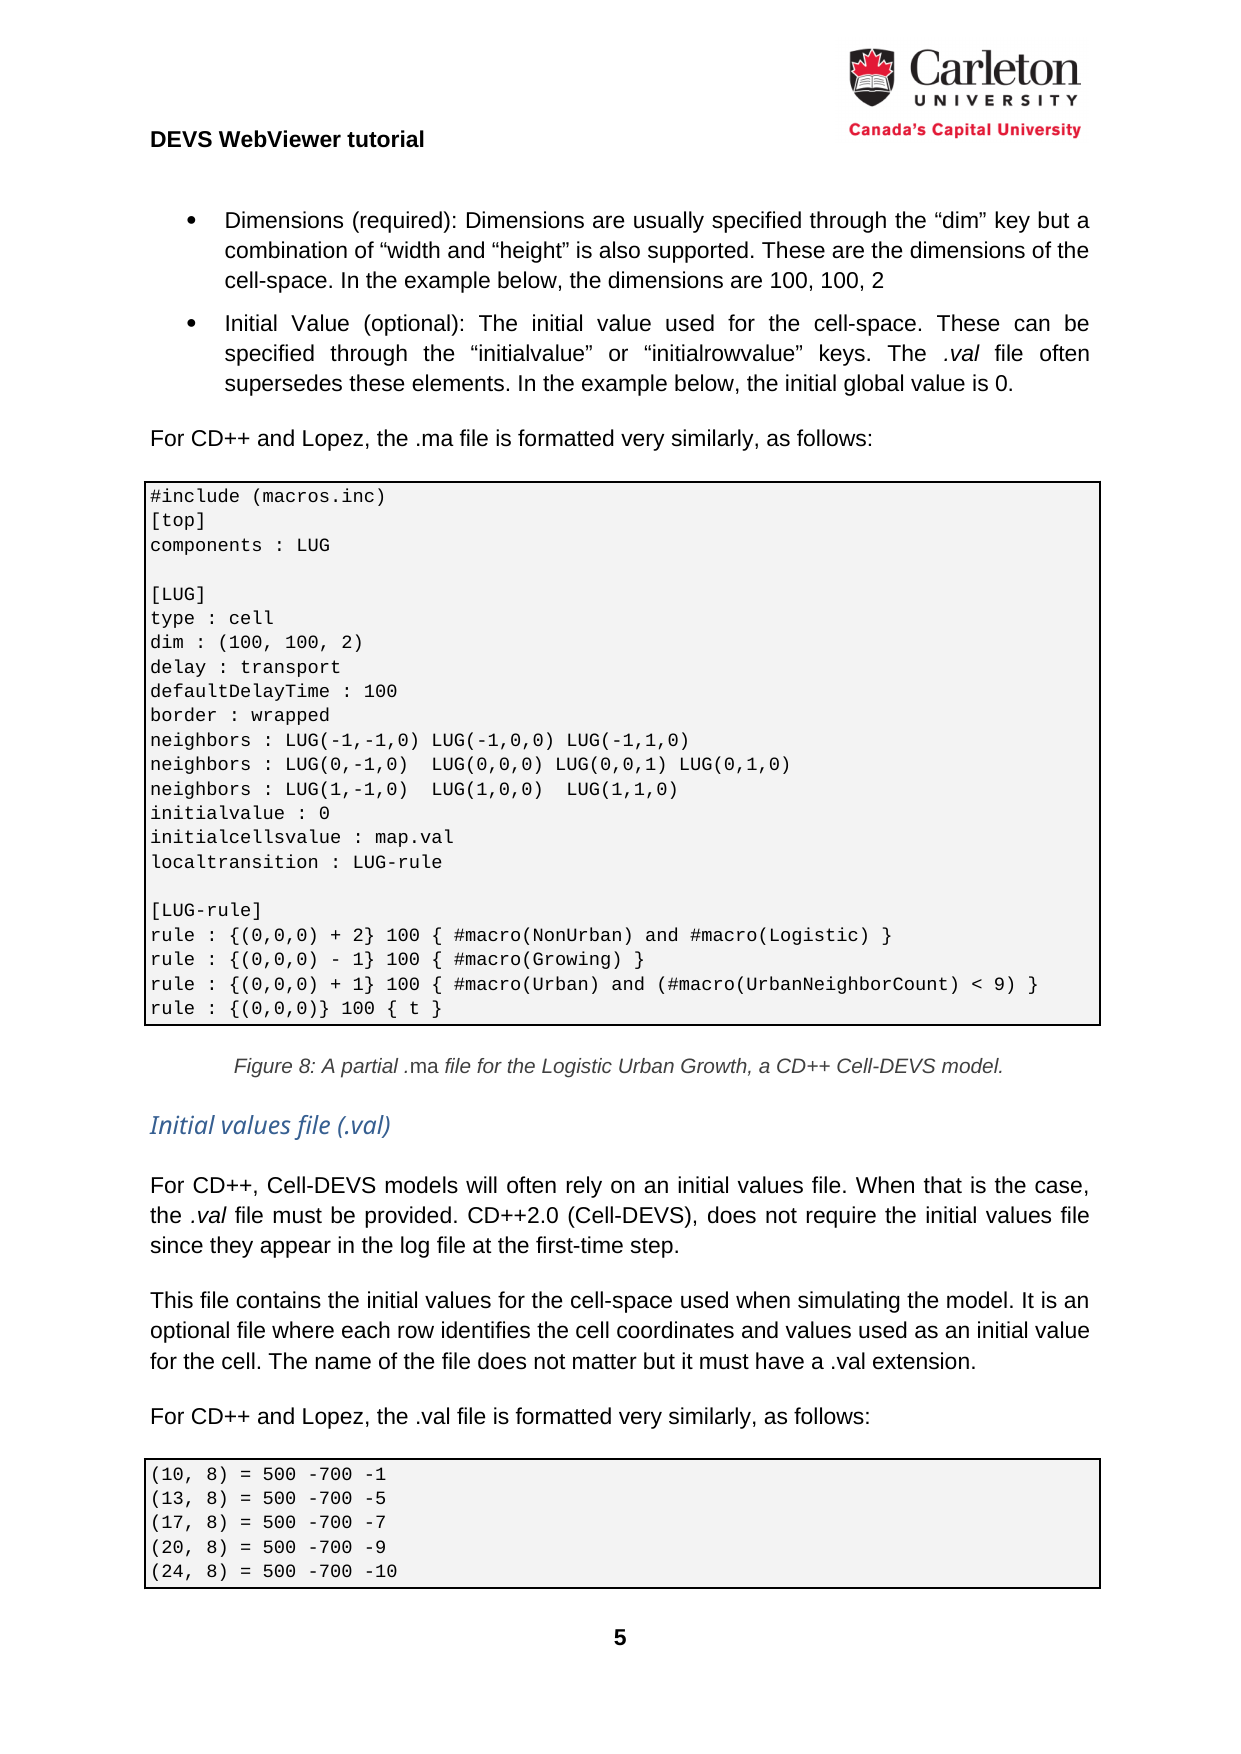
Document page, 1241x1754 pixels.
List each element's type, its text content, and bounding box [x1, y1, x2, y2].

text (20, 8) = 500 -700 -9 [146, 1531, 1099, 1556]
text neighbors : LUG(1,-1,0) LUG(1,0,0) LUG(1,1,0) [146, 773, 1099, 797]
text rule : {(0,0,0)} 100 { t } [146, 992, 1099, 1024]
text For CD++, Cell-DEVS models will often rely on an initial values file. When that is the case, the .val file must be provided. CD++2.0 (Cell-DEVS), does not require the initial values file since they appear in the log file at the first-time step. [150, 1172, 1090, 1258]
list Initial Value (optional): The initial value used for the cell-space. These can be specified through the “initialvalue” or “initialrowvalue” keys. The .val file often supersedes these elements. In the example below, the initial global value is 0. [187, 310, 1090, 397]
text dim : (100, 100, 2) [146, 627, 1099, 651]
text initialvalue : 0 [146, 797, 1099, 822]
text Figure 8: A partial .ma file for the Logistic Urban Growth, a CD++ Cell-DEVS model. [150, 1054, 1090, 1078]
text #include (macros.inc) [146, 483, 1099, 505]
text rule : {(0,0,0) - 1} 100 { #macro(Growing) } [146, 944, 1099, 968]
text initialcellsvalue : map.val [146, 822, 1099, 846]
text rule : {(0,0,0) + 2} 100 { #macro(NonUrban) and #macro(Logistic) } [146, 919, 1099, 944]
text This file contains the initial values for the cell-space used when simulating the model. It is an optional file where each row identifies the cell coordinates and values used as an initial value for the cell. The name of the file does not matter but it must have a .val extension. [150, 1287, 1090, 1374]
text localtransition : LUG-rule [146, 846, 1099, 871]
text For CD++ and Lopez, the .ma file is formatted very similarly, as follows: [150, 425, 1090, 452]
text defaultDelayTime : 100 [146, 676, 1099, 700]
picture [835, 37, 1090, 143]
text neighbors : LUG(-1,-1,0) LUG(-1,0,0) LUG(-1,1,0) [146, 724, 1099, 749]
text type : cell [146, 602, 1099, 627]
text border : wrapped [146, 700, 1099, 724]
text rule : {(0,0,0) + 1} 100 { #macro(Urban) and (#macro(UrbanNeighborCount) < 9) } [146, 968, 1099, 992]
text For CD++ and Lopez, the .val file is formatted very similarly, as follows: [150, 1403, 1090, 1429]
text (24, 8) = 500 -700 -10 [146, 1556, 1099, 1587]
text (17, 8) = 500 -700 -7 [146, 1507, 1099, 1531]
text [LUG-rule] [146, 895, 1099, 919]
text (13, 8) = 500 -700 -5 [146, 1482, 1099, 1507]
text (10, 8) = 500 -700 -1 [146, 1460, 1099, 1482]
text components : LUG [146, 529, 1099, 554]
text neighbors : LUG(0,-1,0) LUG(0,0,0) LUG(0,0,1) LUG(0,1,0) [146, 749, 1099, 773]
text delay : transport [146, 651, 1099, 676]
list Dimensions (required): Dimensions are usually specified through the “dim” key but a combination of “width and “height” is also supported. These are the dimensions of the cell-space. In the example below, the dimensions are 100, 100, 2 [187, 207, 1090, 293]
text [LUG] [146, 578, 1099, 602]
subtitle Initial values file (.val) [150, 1107, 1090, 1142]
text [top] [146, 505, 1099, 529]
